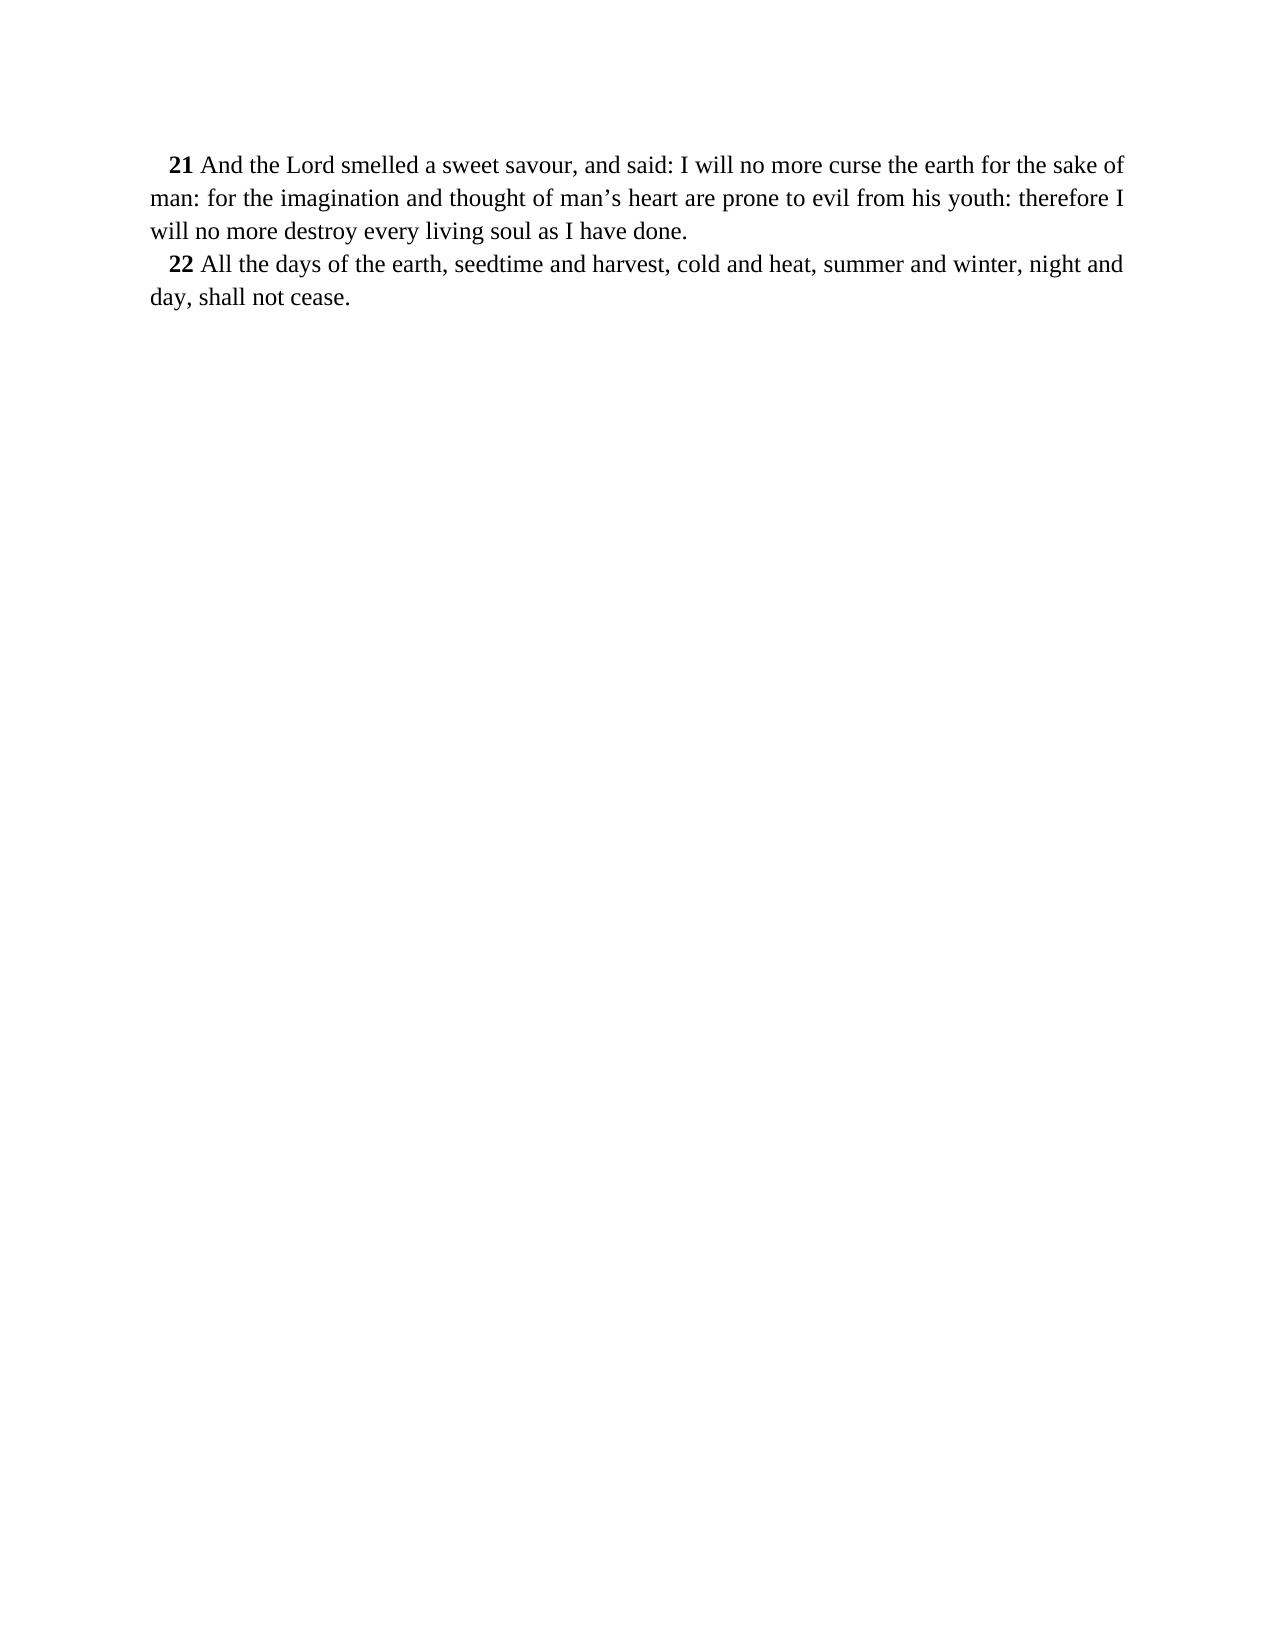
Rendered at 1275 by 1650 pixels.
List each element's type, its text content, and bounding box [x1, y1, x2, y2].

text 21 And the Lord smelled a sweet savour, and said: I will no more curse the earth for the sake of man: for the imagination and thought of man’s heart are prone to evil from his youth: therefore I will no more destroy every living soul as I have done. [150, 150, 1125, 245]
text 22 All the days of the earth, seedtime and harvest, cold and heat, summer and winter, night and day, shall not cease. [150, 249, 1125, 311]
